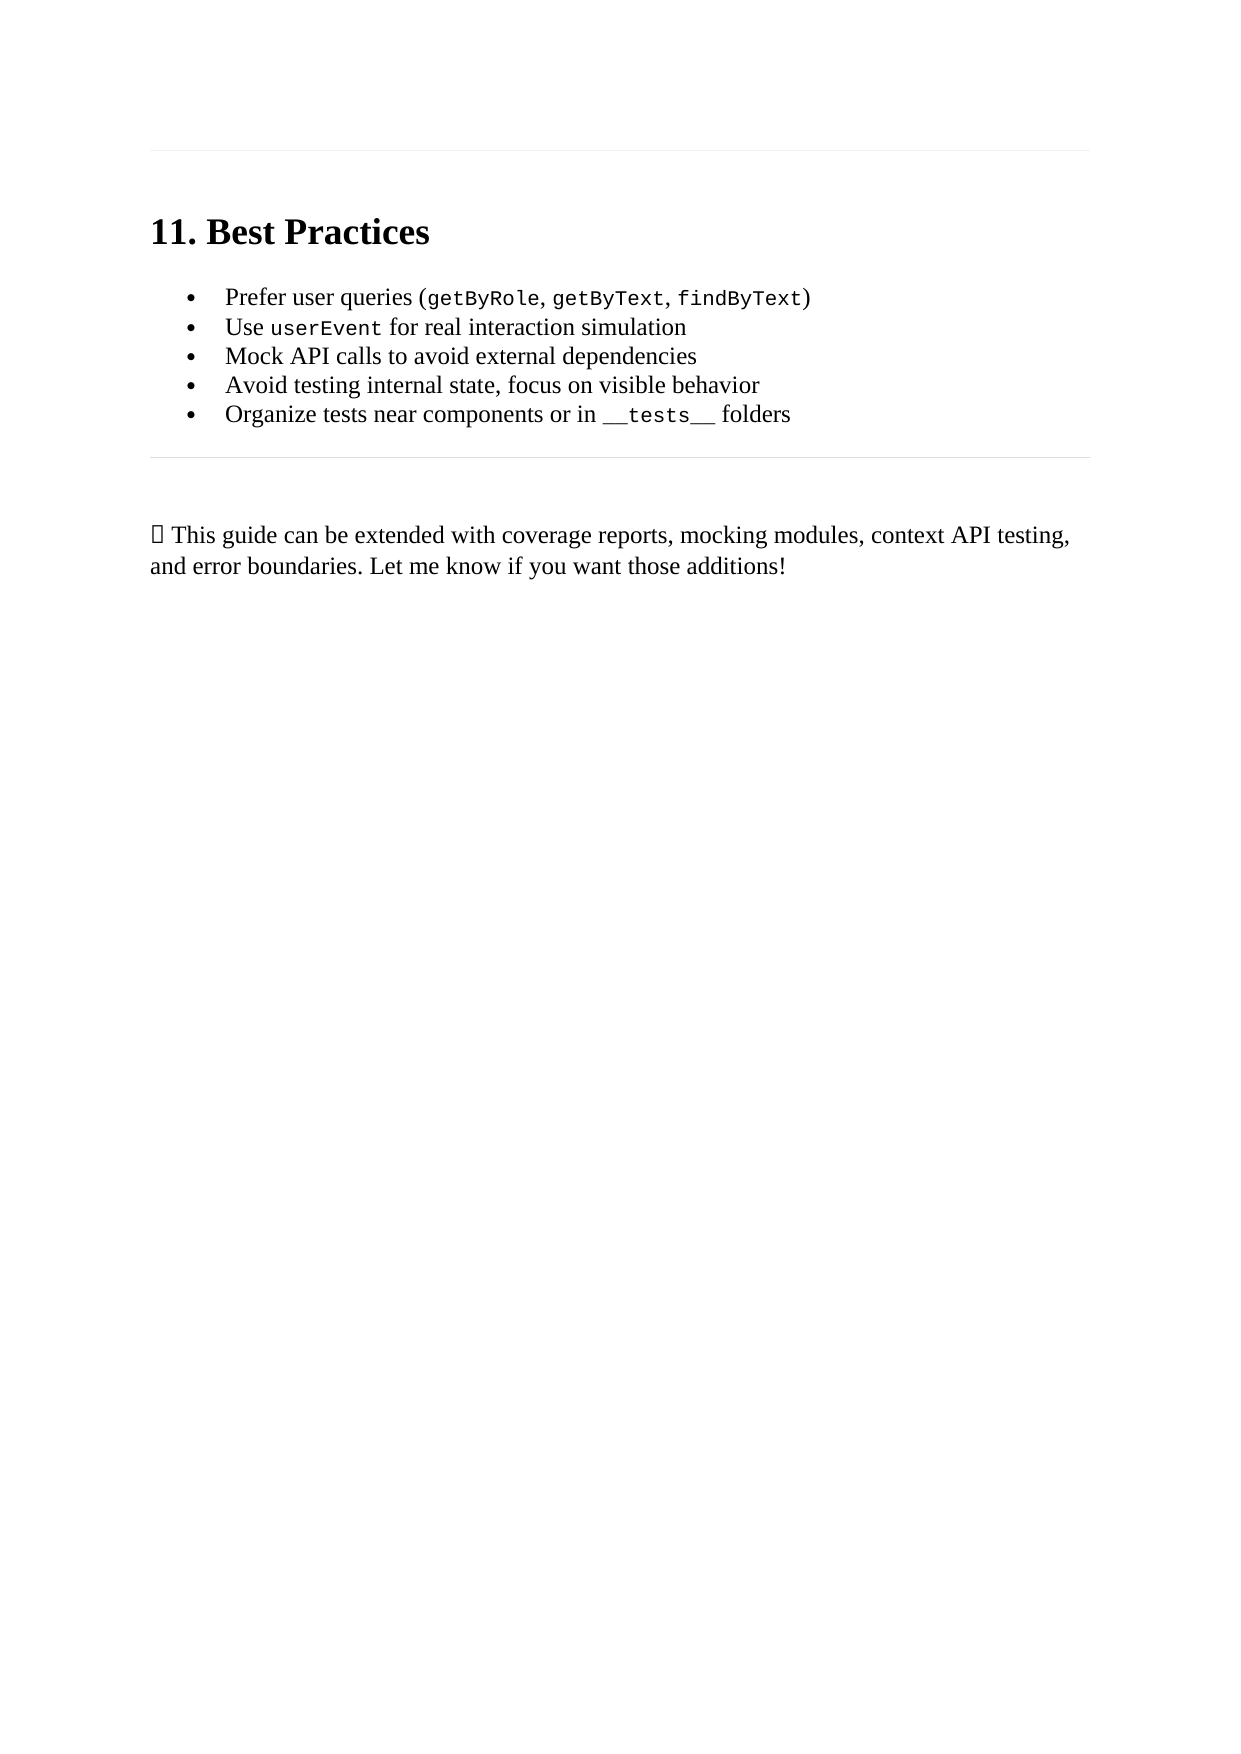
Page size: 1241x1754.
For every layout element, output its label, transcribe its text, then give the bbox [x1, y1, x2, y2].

list Mock API calls to avoid external dependencies [187, 341, 1090, 370]
list Organize tests near components or in __tests__ folders [187, 399, 1090, 428]
text ✅ This guide can be extended with coverage reports, mocking modules, context API testing, and error boundaries. Let me know if you want those additions! [150, 517, 1090, 580]
list Avoid testing internal state, focus on visible behavior [187, 370, 1090, 399]
list Use userEvent for real interaction simulation [187, 312, 1090, 341]
text 11. Best Practices [150, 210, 1090, 253]
list Prefer user queries (getByRole, getByText, findByText) [187, 282, 1090, 312]
